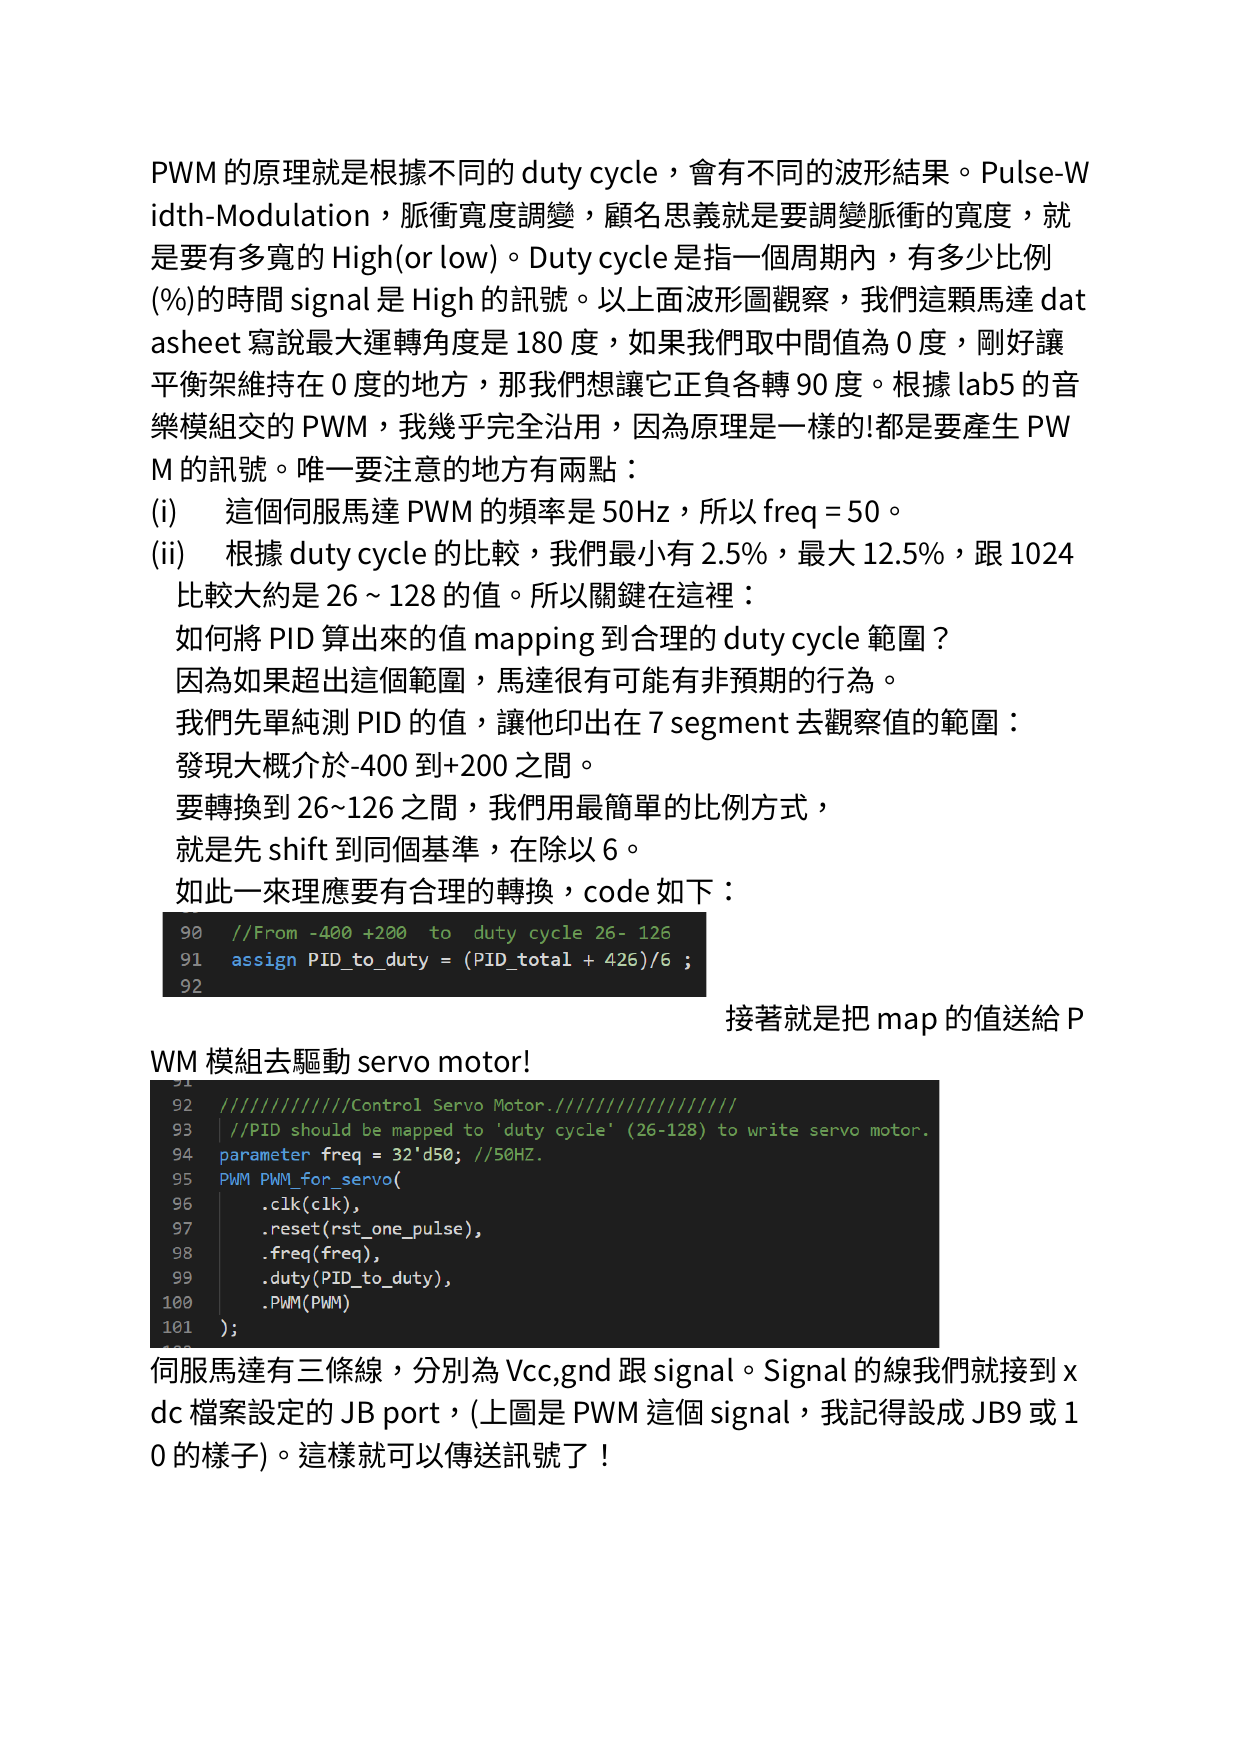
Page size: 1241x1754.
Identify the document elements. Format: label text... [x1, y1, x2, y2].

text 接著就是把map的值送給PWM模組去驅動servo motor! [150, 996, 1090, 1080]
picture [150, 1080, 940, 1348]
list 我們先單純測PID的值，讓他印出在7 segment去觀察值的範圍： [175, 700, 1090, 742]
list 就是先shift到同個基準，在除以6。 [175, 827, 1090, 869]
list 發現大概介於-400到+200之間。 [175, 742, 1090, 784]
list 如何將PID算出來的值mapping到合理的duty cycle 範圍？ [175, 615, 1090, 657]
list 如此一來理應要有合理的轉換，code如下： [175, 869, 1090, 911]
picture [162, 912, 707, 997]
text 伺服馬達有三條線，分別為Vcc,gnd跟signal。Signal的線我們就接到xdc檔案設定的JB port，(上圖是PWM這個signal，我記得設成JB9或10的樣子)。這樣就可以傳送訊號了！ [150, 1348, 1090, 1474]
list 這個伺服馬達PWM的頻率是 50Hz，所以freq = 50。 [150, 488, 1090, 531]
text PWM的原理就是根據不同的duty cycle，會有不同的波形結果。Pulse-Width-Modulation，脈衝寬度調變，顧名思義就是要調變脈衝的寬度，就是要有多寬的High(or low)。Duty cycle是指一個周期內，有多少比例(%)的時間signal是High的訊號。以上面波形圖觀察，我們這顆馬達datasheet寫說最大運轉角度是180度，如果我們取中間值為0度，剛好讓平衡架維持在0度的地方，那我們想讓它正負各轉90度。根據lab5的音樂模組交的PWM，我幾乎完全沿用，因為原理是一樣的!都是要產生PWM的訊號。唯一要注意的地方有兩點： [150, 150, 1090, 488]
list 因為如果超出這個範圍，馬達很有可能有非預期的行為。 [175, 657, 1090, 700]
list 要轉換到26~126之間，我們用最簡單的比例方式， [175, 784, 1090, 827]
list 根據duty cycle的比較，我們最小有2.5%，最大12.5%，跟1024比較大約是26 ~ 128的值。所以關鍵在這裡： [150, 531, 1090, 615]
